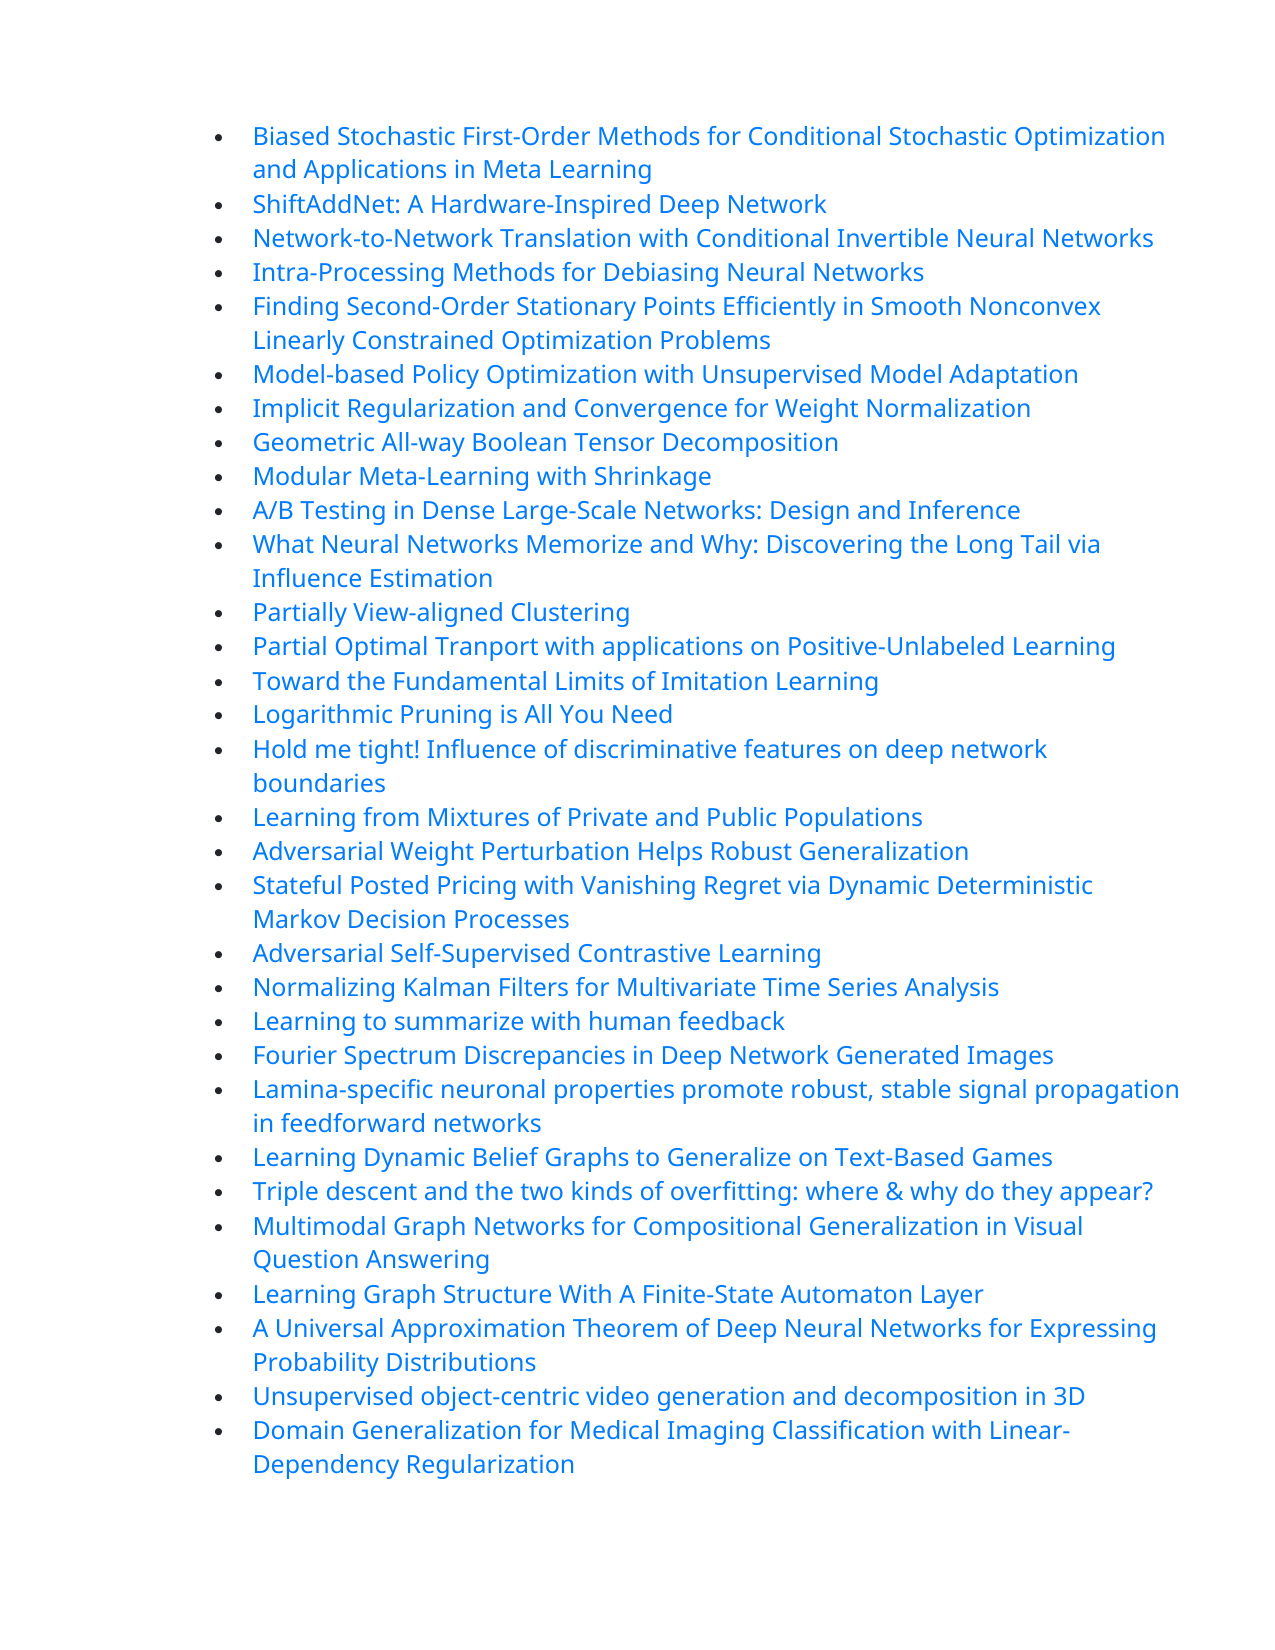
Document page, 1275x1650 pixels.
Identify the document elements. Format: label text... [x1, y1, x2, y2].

list Partially View-aligned Clustering [215, 595, 1186, 629]
list Triple descent and the two kinds of overfitting: where & why do they appear? [215, 1174, 1186, 1208]
list Learning from Mixtures of Private and Public Populations [215, 799, 1186, 833]
list Domain Generalization for Medical Imaging Classification with Linear-Dependency Regularization [215, 1412, 1186, 1481]
list Hold me tight! Influence of discriminative features on deep network boundaries [215, 731, 1186, 799]
list A/B Testing in Dense Large-Scale Networks: Design and Inference [215, 493, 1186, 527]
list Implicit Regularization and Convergence for Weight Normalization [215, 391, 1186, 425]
list Adversarial Weight Perturbation Helps Robust Generalization [215, 833, 1186, 867]
list Adversarial Self-Supervised Contrastive Learning [215, 936, 1186, 970]
list Geometric All-way Boolean Tensor Decomposition [215, 425, 1186, 459]
list Intra-Processing Methods for Debiasing Neural Networks [215, 254, 1186, 288]
list Toward the Fundamental Limits of Imitation Learning [215, 663, 1186, 697]
list Model-based Policy Optimization with Unsupervised Model Adaptation [215, 357, 1186, 391]
list Learning Dynamic Belief Graphs to Generalize on Text-Based Games [215, 1140, 1186, 1174]
list Finding Second-Order Stationary Points Efficiently in Smooth Nonconvex Linearly Constrained Optimization Problems [215, 288, 1186, 357]
list A Universal Approximation Theorem of Deep Neural Networks for Expressing Probability Distributions [215, 1310, 1186, 1378]
list Learning to summarize with human feedback [215, 1004, 1186, 1038]
list Learning Graph Structure With A Finite-State Automaton Layer [215, 1276, 1186, 1310]
list Network-to-Network Translation with Conditional Invertible Neural Networks [215, 220, 1186, 254]
list Biased Stochastic First-Order Methods for Conditional Stochastic Optimization and Applications in Meta Learning [215, 118, 1186, 186]
list Stateful Posted Pricing with Vanishing Regret via Dynamic Deterministic Markov Decision Processes [215, 867, 1186, 936]
list Multimodal Graph Networks for Compositional Generalization in Visual Question Answering [215, 1208, 1186, 1276]
list ShiftAddNet: A Hardware-Inspired Deep Network [215, 186, 1186, 220]
list What Neural Networks Memorize and Why: Discovering the Long Tail via Influence Estimation [215, 527, 1186, 595]
list Normalizing Kalman Filters for Multivariate Time Series Analysis [215, 970, 1186, 1004]
list Unsupervised object-centric video generation and decomposition in 3D [215, 1378, 1186, 1412]
list Fourier Spectrum Discrepancies in Deep Network Generated Images [215, 1038, 1186, 1072]
list Logarithmic Pruning is All You Need [215, 697, 1186, 731]
list Modular Meta-Learning with Shrinkage [215, 459, 1186, 493]
list Partial Optimal Tranport with applications on Positive-Unlabeled Learning [215, 629, 1186, 663]
list Lamina-specific neuronal properties promote robust, stable signal propagation in feedforward networks [215, 1072, 1186, 1140]
